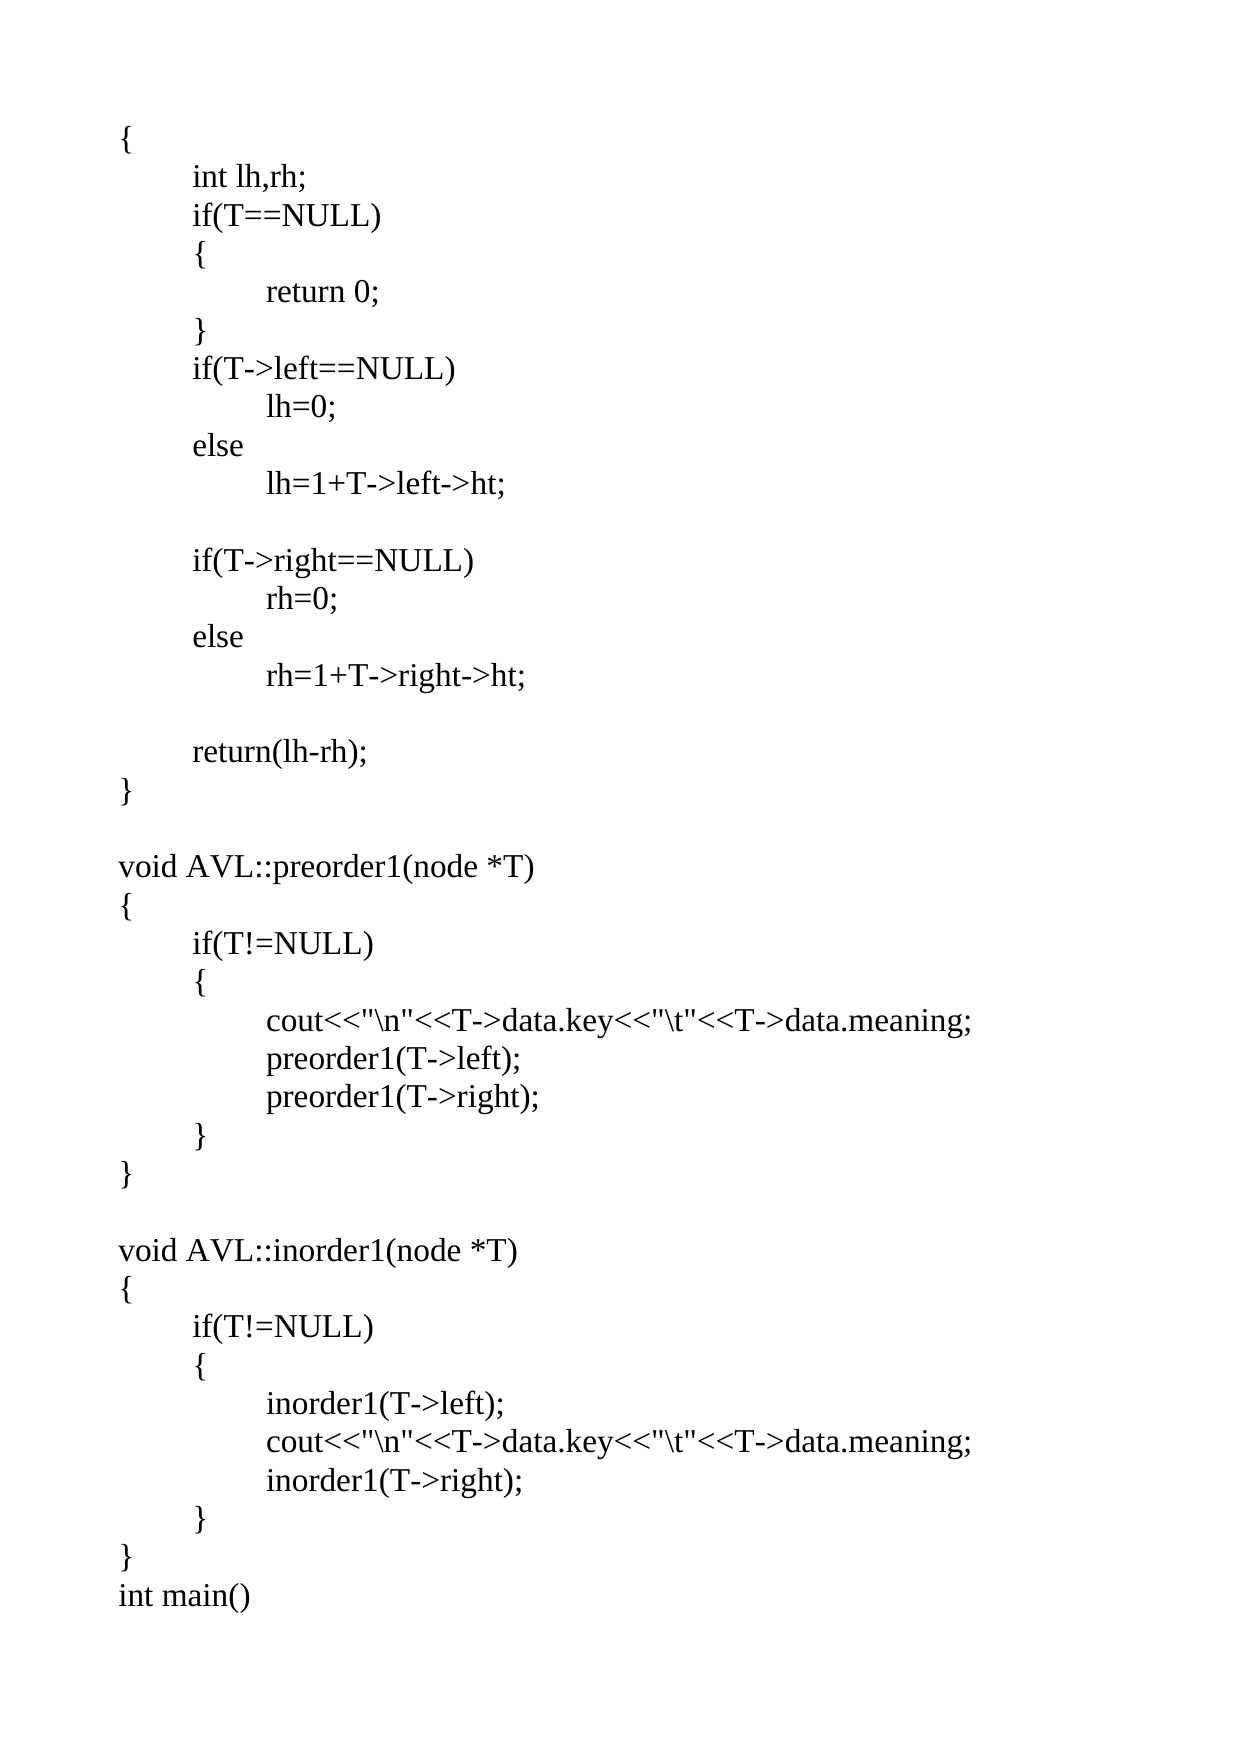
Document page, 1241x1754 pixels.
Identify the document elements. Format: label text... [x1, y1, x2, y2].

text lh=1+T->left->ht; [118, 463, 1122, 501]
text void AVL::preorder1(node *T) [118, 846, 1122, 885]
text return 0; [118, 271, 1122, 310]
text if(T->right==NULL) [118, 540, 1122, 578]
text if(T==NULL) [118, 195, 1122, 233]
text { [118, 961, 1122, 1000]
text } [118, 770, 1122, 808]
text int main() [118, 1575, 1122, 1613]
text } [118, 1498, 1122, 1536]
text return(lh-rh); [118, 731, 1122, 770]
text rh=0; [118, 578, 1122, 616]
text { [118, 1345, 1122, 1383]
text if(T->left==NULL) [118, 348, 1122, 386]
text lh=0; [118, 386, 1122, 425]
text void AVL::inorder1(node *T) [118, 1230, 1122, 1268]
text cout<<"\n"<<T->data.key<<"\t"<<T->data.meaning; [118, 1000, 1122, 1038]
text if(T!=NULL) [118, 1306, 1122, 1345]
text } [118, 1153, 1122, 1191]
text rh=1+T->right->ht; [118, 655, 1122, 693]
text { [118, 233, 1122, 271]
text } [118, 1536, 1122, 1575]
text { [118, 885, 1122, 923]
text else [118, 616, 1122, 655]
text int lh,rh; [118, 156, 1122, 195]
text if(T!=NULL) [118, 923, 1122, 961]
text inorder1(T->left); [118, 1383, 1122, 1421]
text } [118, 310, 1122, 348]
text preorder1(T->right); [118, 1076, 1122, 1115]
text } [118, 1115, 1122, 1153]
text { [118, 118, 1122, 156]
text else [118, 425, 1122, 463]
text { [118, 1268, 1122, 1306]
text preorder1(T->left); [118, 1038, 1122, 1076]
text cout<<"\n"<<T->data.key<<"\t"<<T->data.meaning; [118, 1421, 1122, 1460]
text inorder1(T->right); [118, 1460, 1122, 1498]
